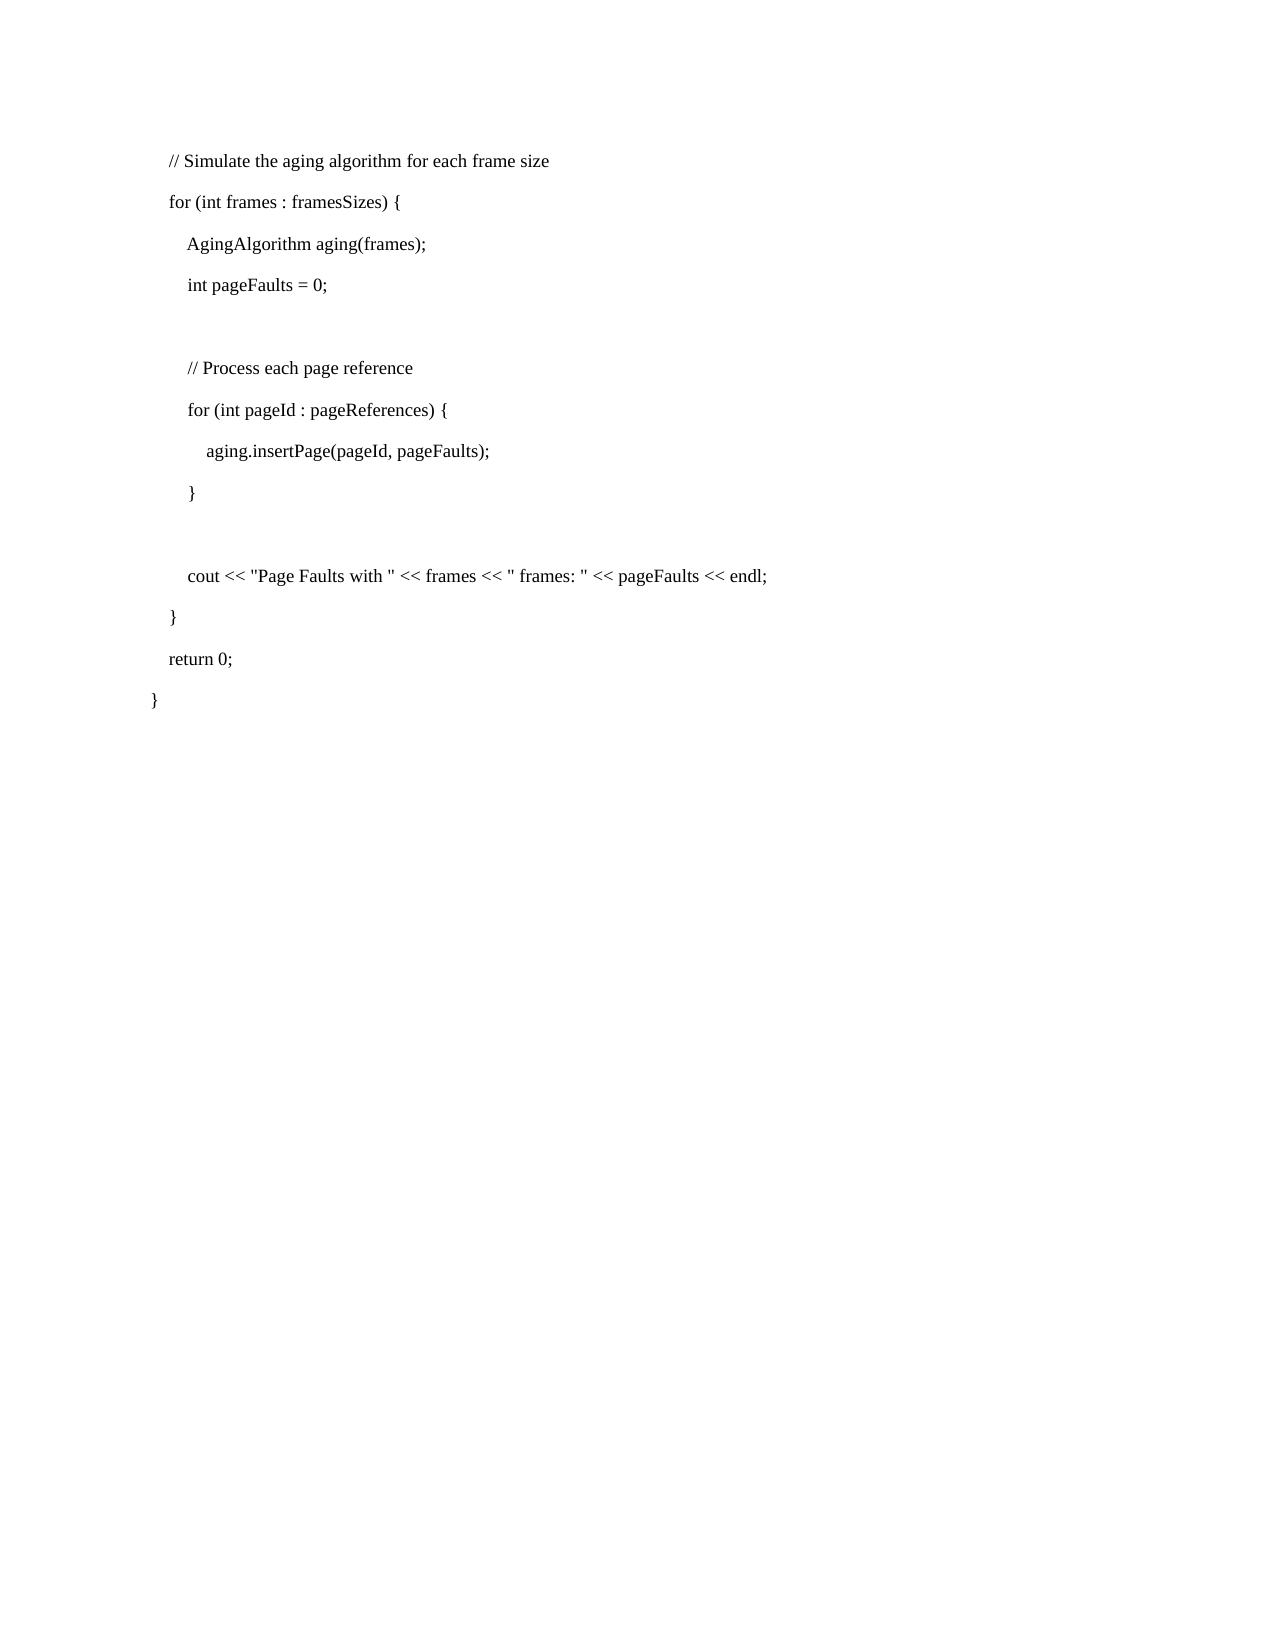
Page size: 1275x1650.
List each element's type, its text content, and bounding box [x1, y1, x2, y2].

text aging.insertPage(pageId, pageFaults); [150, 440, 1125, 462]
text for (int frames : framesSizes) { [150, 191, 1125, 213]
text AgingAlgorithm aging(frames); [150, 233, 1125, 254]
text return 0; [150, 647, 1125, 669]
text // Process each page reference [150, 357, 1125, 379]
text int pageFaults = 0; [150, 274, 1125, 296]
text } [150, 689, 1125, 711]
text cout << "Page Faults with " << frames << " frames: " << pageFaults << endl; [150, 564, 1125, 586]
text } [150, 482, 1125, 503]
text // Simulate the aging algorithm for each frame size [150, 150, 1125, 172]
text for (int pageId : pageReferences) { [150, 399, 1125, 420]
text } [150, 606, 1125, 628]
